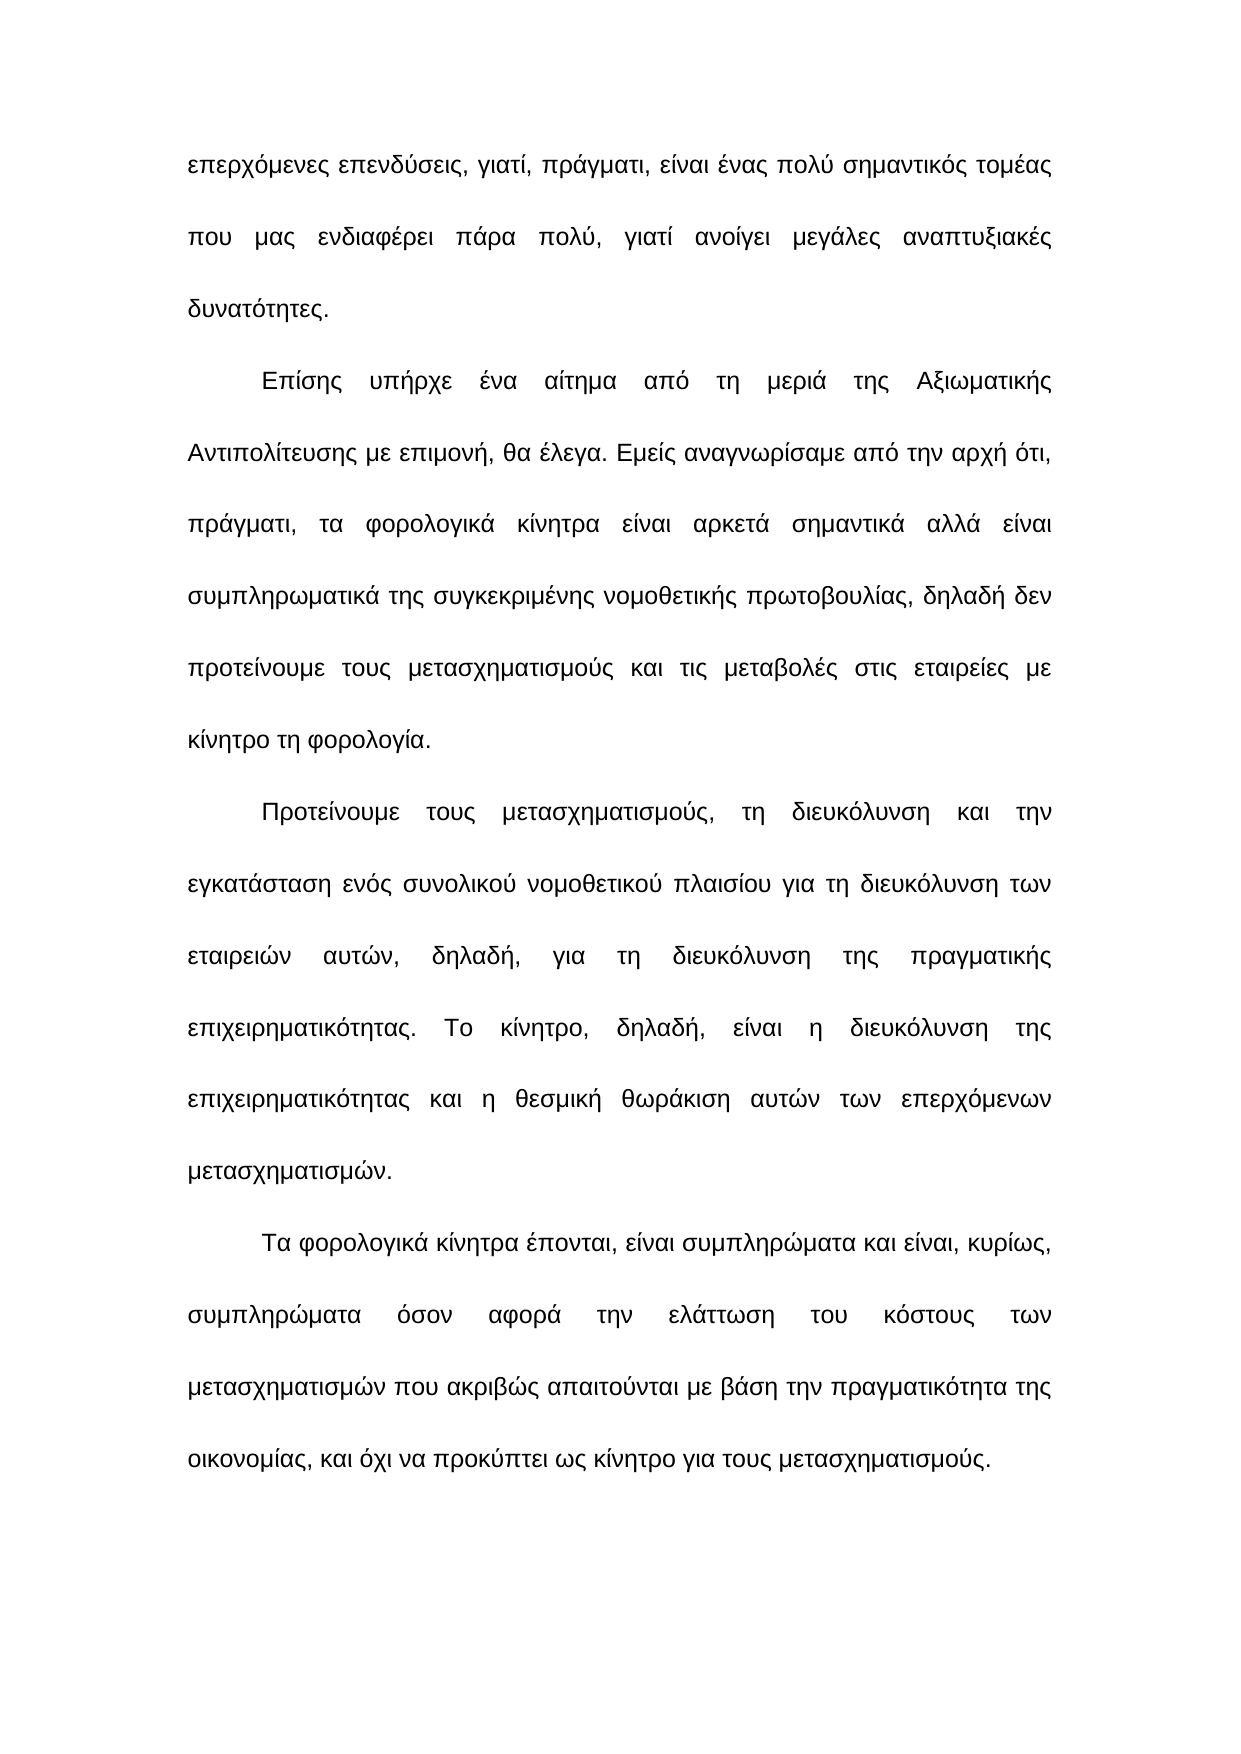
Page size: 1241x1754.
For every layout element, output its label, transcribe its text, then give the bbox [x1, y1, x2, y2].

text Τα φορολογικά κίνητρα έπονται, είναι συμπληρώματα και είναι, κυρίως, συμπληρώματα όσον αφορά την ελάττωση του κόστους των μετασχηματισμών που ακριβώς απαιτούνται με βάση την πραγματικότητα της οικονομίας, και όχι να προκύπτει ως κίνητρο για τους μετασχηματισμούς. [187, 1228, 1053, 1472]
text Επίσης υπήρχε ένα αίτημα από τη μεριά της Αξιωματικής Αντιπολίτευσης με επιμονή, θα έλεγα. Εμείς αναγνωρίσαμε από την αρχή ότι, πράγματι, τα φορολογικά κίνητρα είναι αρκετά σημαντικά αλλά είναι συμπληρωματικά της συγκεκριμένης νομοθετικής πρωτοβουλίας, δηλαδή δεν προτείνουμε τους μετασχηματισμούς και τις μεταβολές στις εταιρείες με κίνητρο τη φορολογία. [187, 366, 1053, 754]
text Προτείνουμε τους μετασχηματισμούς, τη διευκόλυνση και την εγκατάσταση ενός συνολικού νομοθετικού πλαισίου για τη διευκόλυνση των εταιρειών αυτών, δηλαδή, για τη διευκόλυνση της πραγματικής επιχειρηματικότητας. Το κίνητρο, δηλαδή, είναι η διευκόλυνση της επιχειρηματικότητας και η θεσμική θωράκιση αυτών των επερχόμενων μετασχηματισμών. [187, 797, 1053, 1185]
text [187, 150, 1053, 322]
